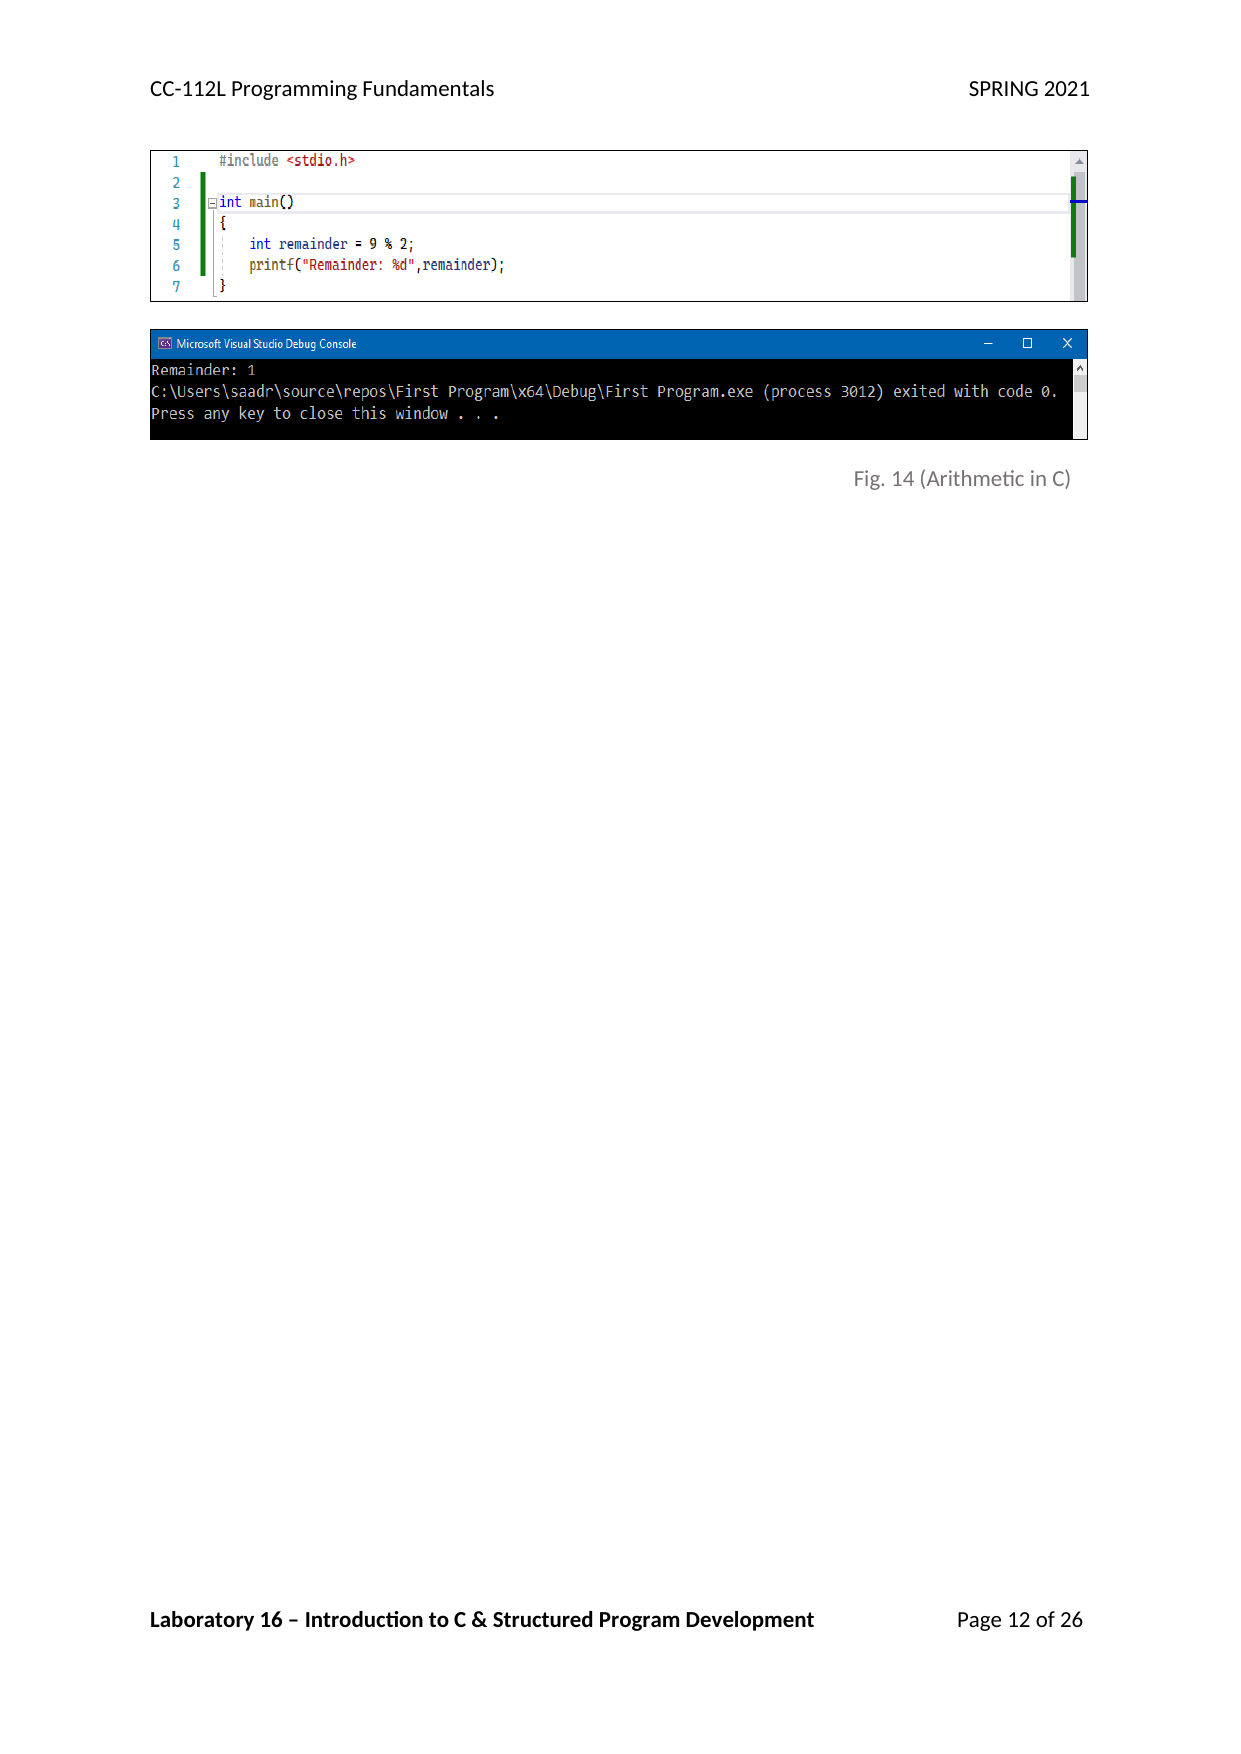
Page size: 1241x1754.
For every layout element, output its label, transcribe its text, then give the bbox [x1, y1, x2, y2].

text Fig. 14 (Arithmetic in C) [150, 464, 1090, 492]
picture [151, 151, 1087, 301]
picture [151, 330, 1087, 439]
